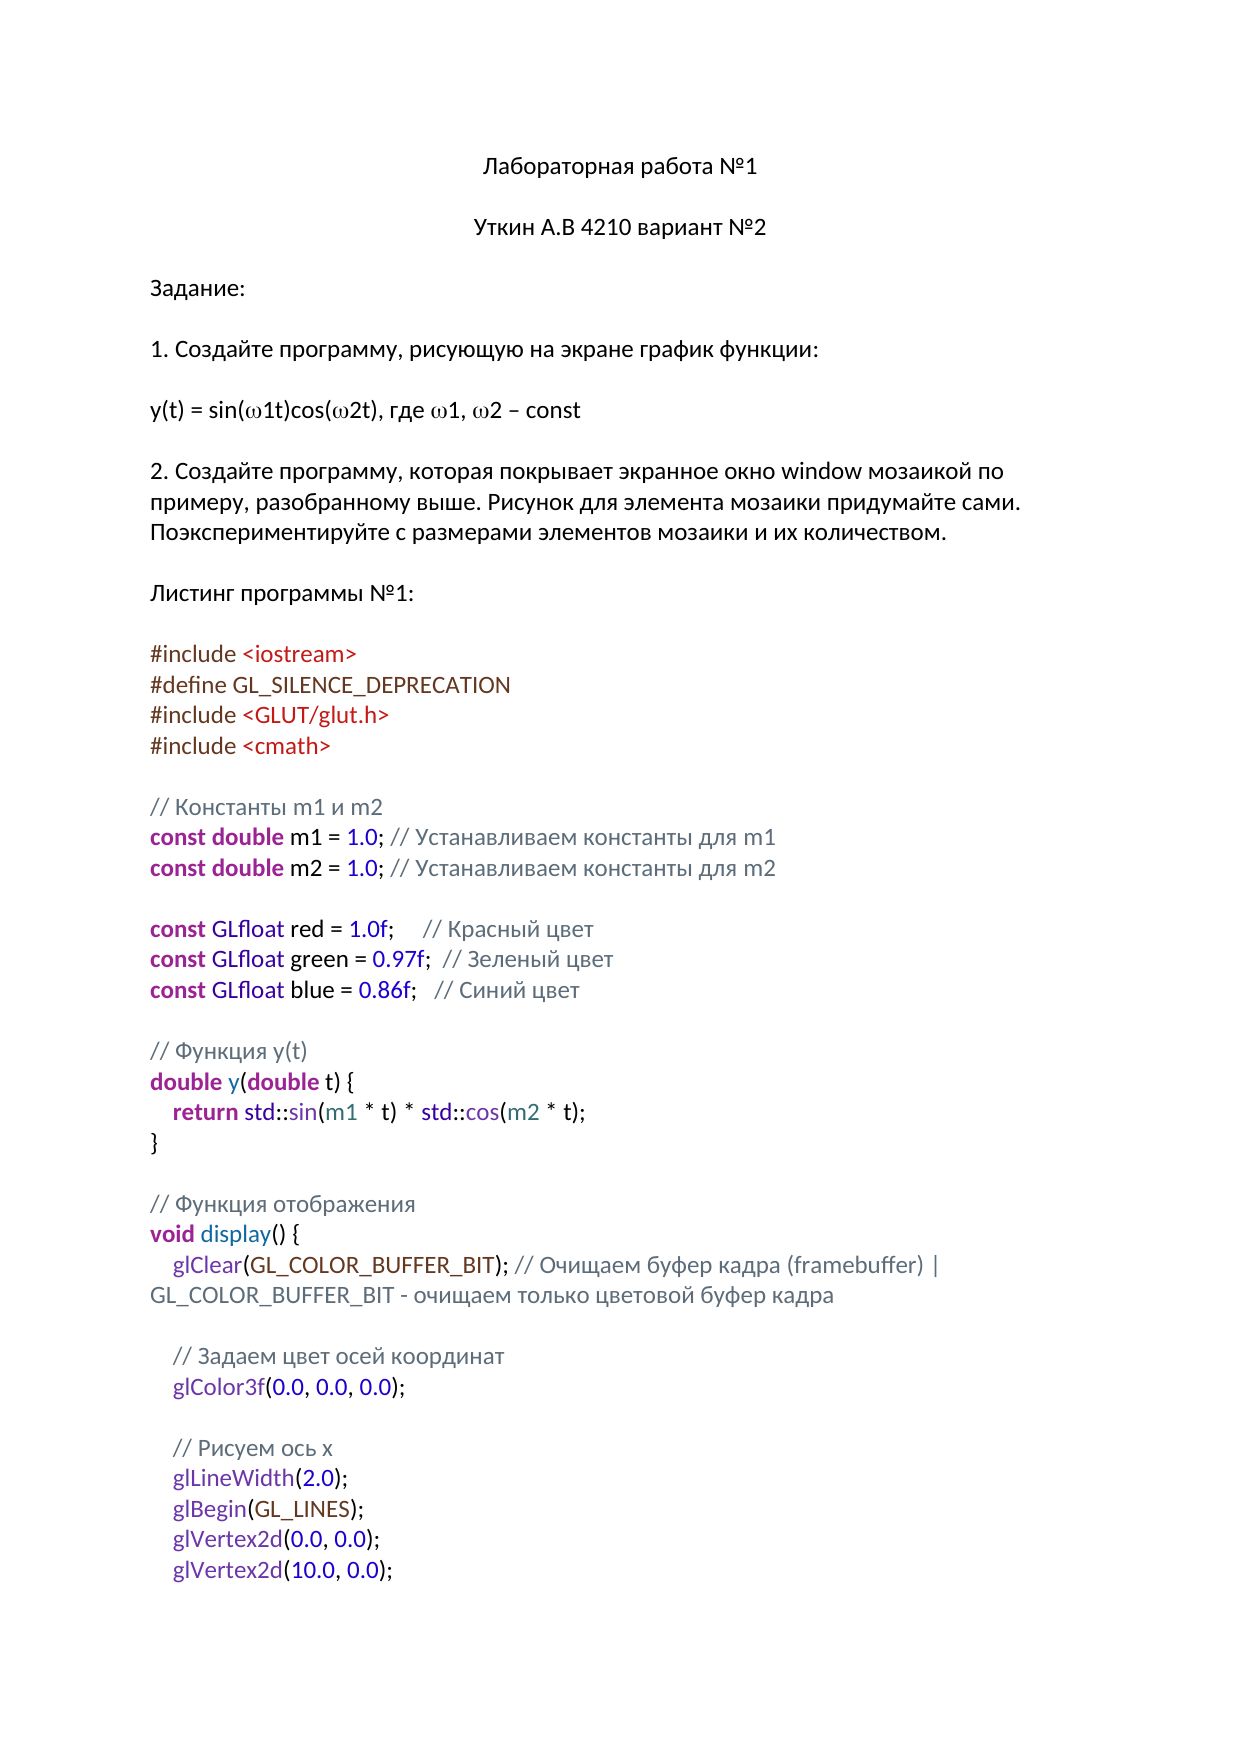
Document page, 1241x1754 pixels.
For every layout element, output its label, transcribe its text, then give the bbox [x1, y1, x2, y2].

text void display() { [150, 1218, 1090, 1249]
text const GLfloat blue = 0.86f; // Синий цвет [150, 974, 1090, 1004]
text // Функция y(t) [150, 1035, 1090, 1066]
text #include <cmath> [150, 730, 1090, 760]
text double y(double t) { [150, 1066, 1090, 1096]
text glLineWidth(2.0); [150, 1462, 1090, 1493]
text Лабораторная работа №1 [150, 150, 1090, 181]
text // Задаем цвет осей координат [150, 1340, 1090, 1371]
text return std::sin(m1 * t) * std::cos(m2 * t); [150, 1096, 1090, 1127]
text #define GL_SILENCE_DEPRECATION [150, 669, 1090, 699]
text glBegin(GL_LINES); [150, 1493, 1090, 1523]
text const GLfloat red = 1.0f; // Красный цвет [150, 913, 1090, 943]
text Задание: 1. Создайте программу, рисующую на экране график функции: y(t) = sin(1t)cos(2t), где 1, 2 – const 2. Создайте программу, которая покрывает экранное окно window мозаикой по примеру, разобранному выше. Рисунок для элемента мозаики придумайте сами. Поэкспериментируйте с размерами элементов мозаики и их количеством. [150, 272, 1090, 547]
text glColor3f(0.0, 0.0, 0.0); [150, 1371, 1090, 1401]
text const double m1 = 1.0; // Устанавливаем константы для m1 [150, 821, 1090, 852]
text glVertex2d(10.0, 0.0); [150, 1554, 1090, 1584]
text } [150, 1127, 1090, 1157]
text #include <GLUT/glut.h> [150, 699, 1090, 730]
text // Константы m1 и m2 [150, 791, 1090, 821]
text Листинг программы №1: [150, 577, 1090, 608]
text const double m2 = 1.0; // Устанавливаем константы для m2 [150, 852, 1090, 882]
text Уткин А.В 4210 вариант №2 [150, 211, 1090, 242]
text #include <iostream> [150, 638, 1090, 669]
text const GLfloat green = 0.97f; // Зеленый цвет [150, 943, 1090, 974]
text // Рисуем ось x [150, 1432, 1090, 1462]
text glClear(GL_COLOR_BUFFER_BIT); // Очищаем буфер кадра (framebuffer) | GL_COLOR_BUFFER_BIT - очищаем только цветовой буфер кадра [150, 1249, 1090, 1310]
text glVertex2d(0.0, 0.0); [150, 1523, 1090, 1554]
text // Функция отображения [150, 1188, 1090, 1218]
